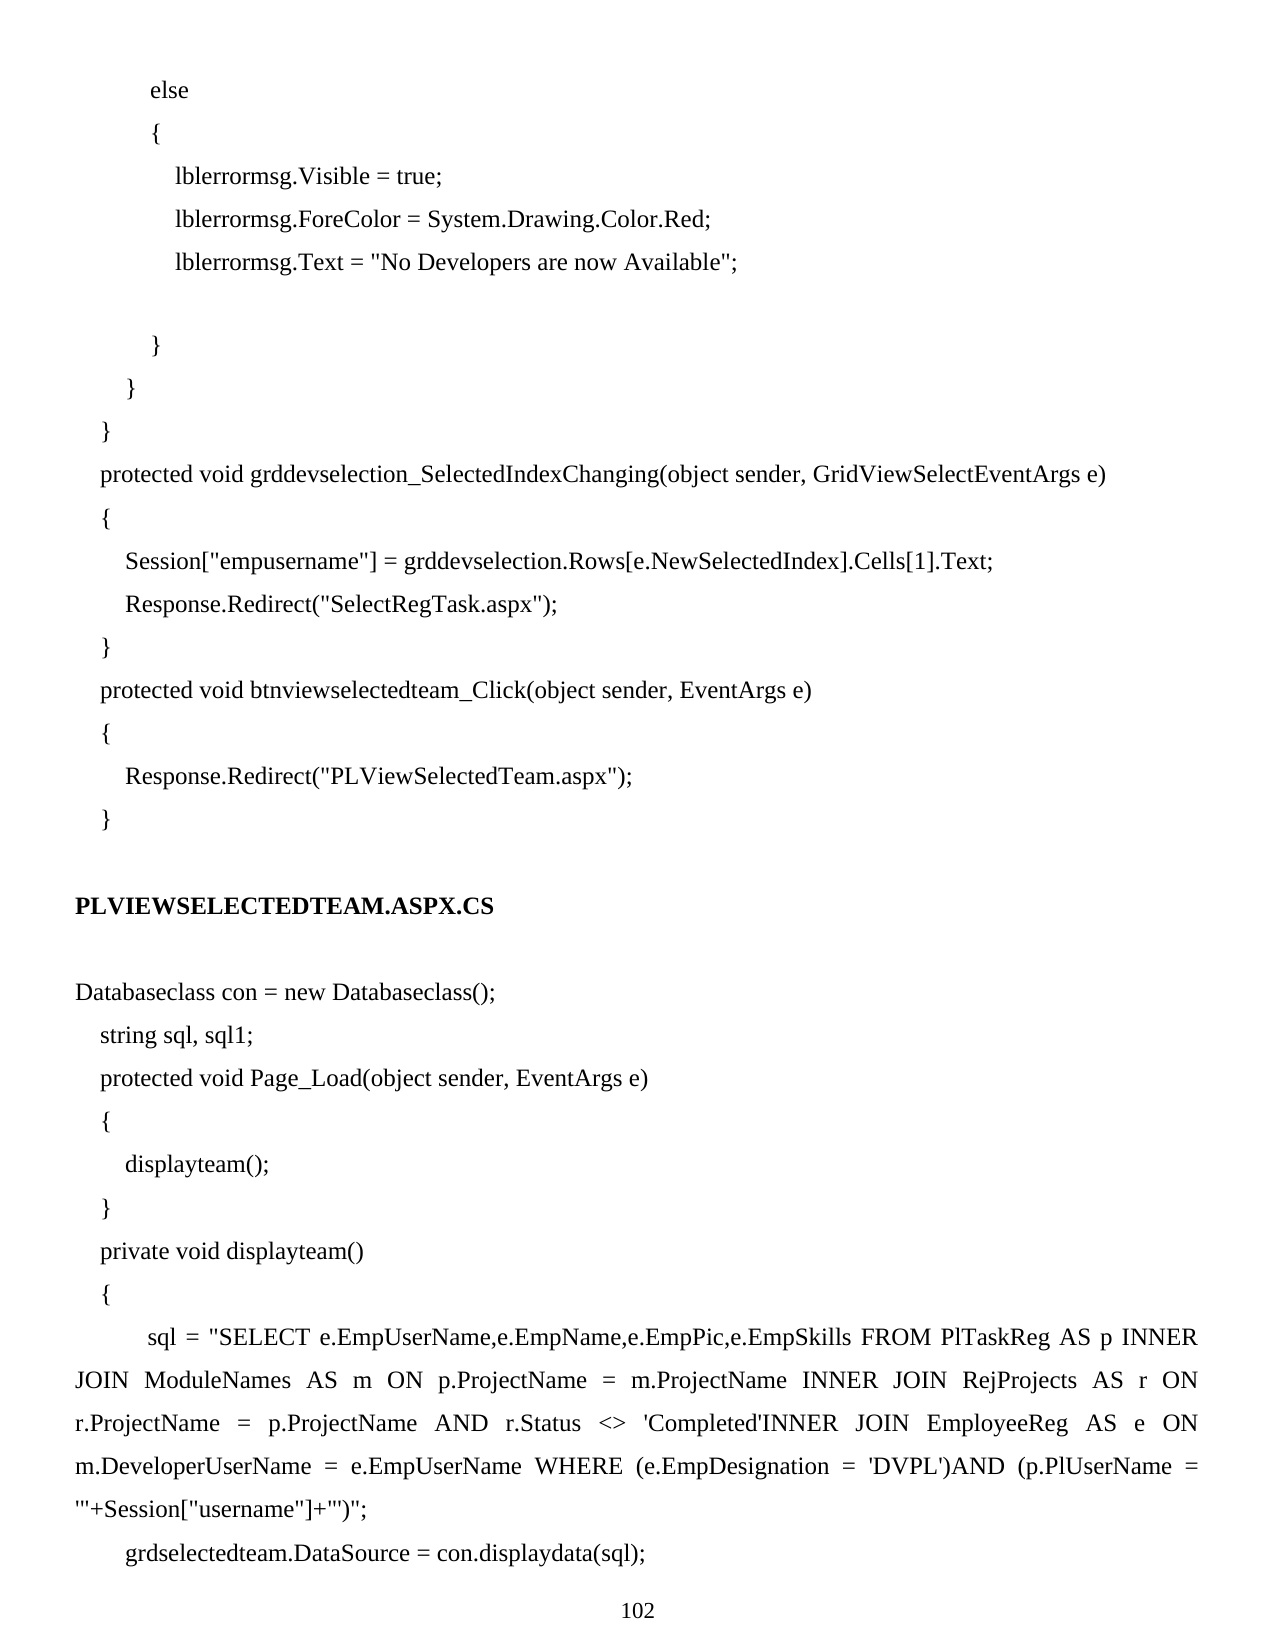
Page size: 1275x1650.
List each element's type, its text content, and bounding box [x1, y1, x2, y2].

text { [75, 503, 1200, 531]
text } [75, 1193, 1200, 1221]
text displayteam(); [75, 1149, 1200, 1178]
text { [75, 118, 1200, 147]
text { [75, 1106, 1200, 1135]
text else [75, 75, 1200, 104]
text Databaseclass con = new Databaseclass(); [75, 977, 1200, 1006]
text protected void grddevselection_SelectedIndexChanging(object sender, GridViewSelectEventArgs e) [75, 459, 1200, 488]
text Response.Redirect("PLViewSelectedTeam.aspx"); [75, 761, 1200, 790]
text } [75, 632, 1200, 661]
text lblerrormsg.ForeColor = System.Drawing.Color.Red; [75, 204, 1200, 233]
text string sql, sql1; [75, 1020, 1200, 1049]
text protected void btnviewselectedteam_Click(object sender, EventArgs e) [75, 675, 1200, 704]
text { [75, 718, 1200, 747]
text Session["empusername"] = grddevselection.Rows[e.NewSelectedIndex].Cells[1].Text; [75, 546, 1200, 574]
text Response.Redirect("SelectRegTask.aspx"); [75, 589, 1200, 618]
text } [75, 804, 1200, 833]
text lblerrormsg.Visible = true; [75, 161, 1200, 190]
text } [75, 373, 1200, 402]
text grdselectedteam.DataSource = con.displaydata(sql); [75, 1538, 1200, 1566]
text } [75, 330, 1200, 359]
text protected void Page_Load(object sender, EventArgs e) [75, 1063, 1200, 1092]
text { [75, 1279, 1200, 1308]
text sql = "SELECT e.EmpUserName,e.EmpName,e.EmpPic,e.EmpSkills FROM PlTaskReg AS p INNER JOIN ModuleNames AS m ON p.ProjectName = m.ProjectName INNER JOIN RejProjects AS r ON r.ProjectName = p.ProjectName AND r.Status <> 'Completed'INNER JOIN EmployeeReg AS e ON m.DeveloperUserName = e.EmpUserName WHERE (e.EmpDesignation = 'DVPL')AND (p.PlUserName = '"+Session["username"]+"')"; [75, 1322, 1200, 1523]
text PLVIEWSELECTEDTEAM.ASPX.CS [75, 891, 1200, 919]
text lblerrormsg.Text = "No Developers are now Available"; [75, 247, 1200, 276]
text private void displayteam() [75, 1236, 1200, 1264]
text } [75, 416, 1200, 445]
